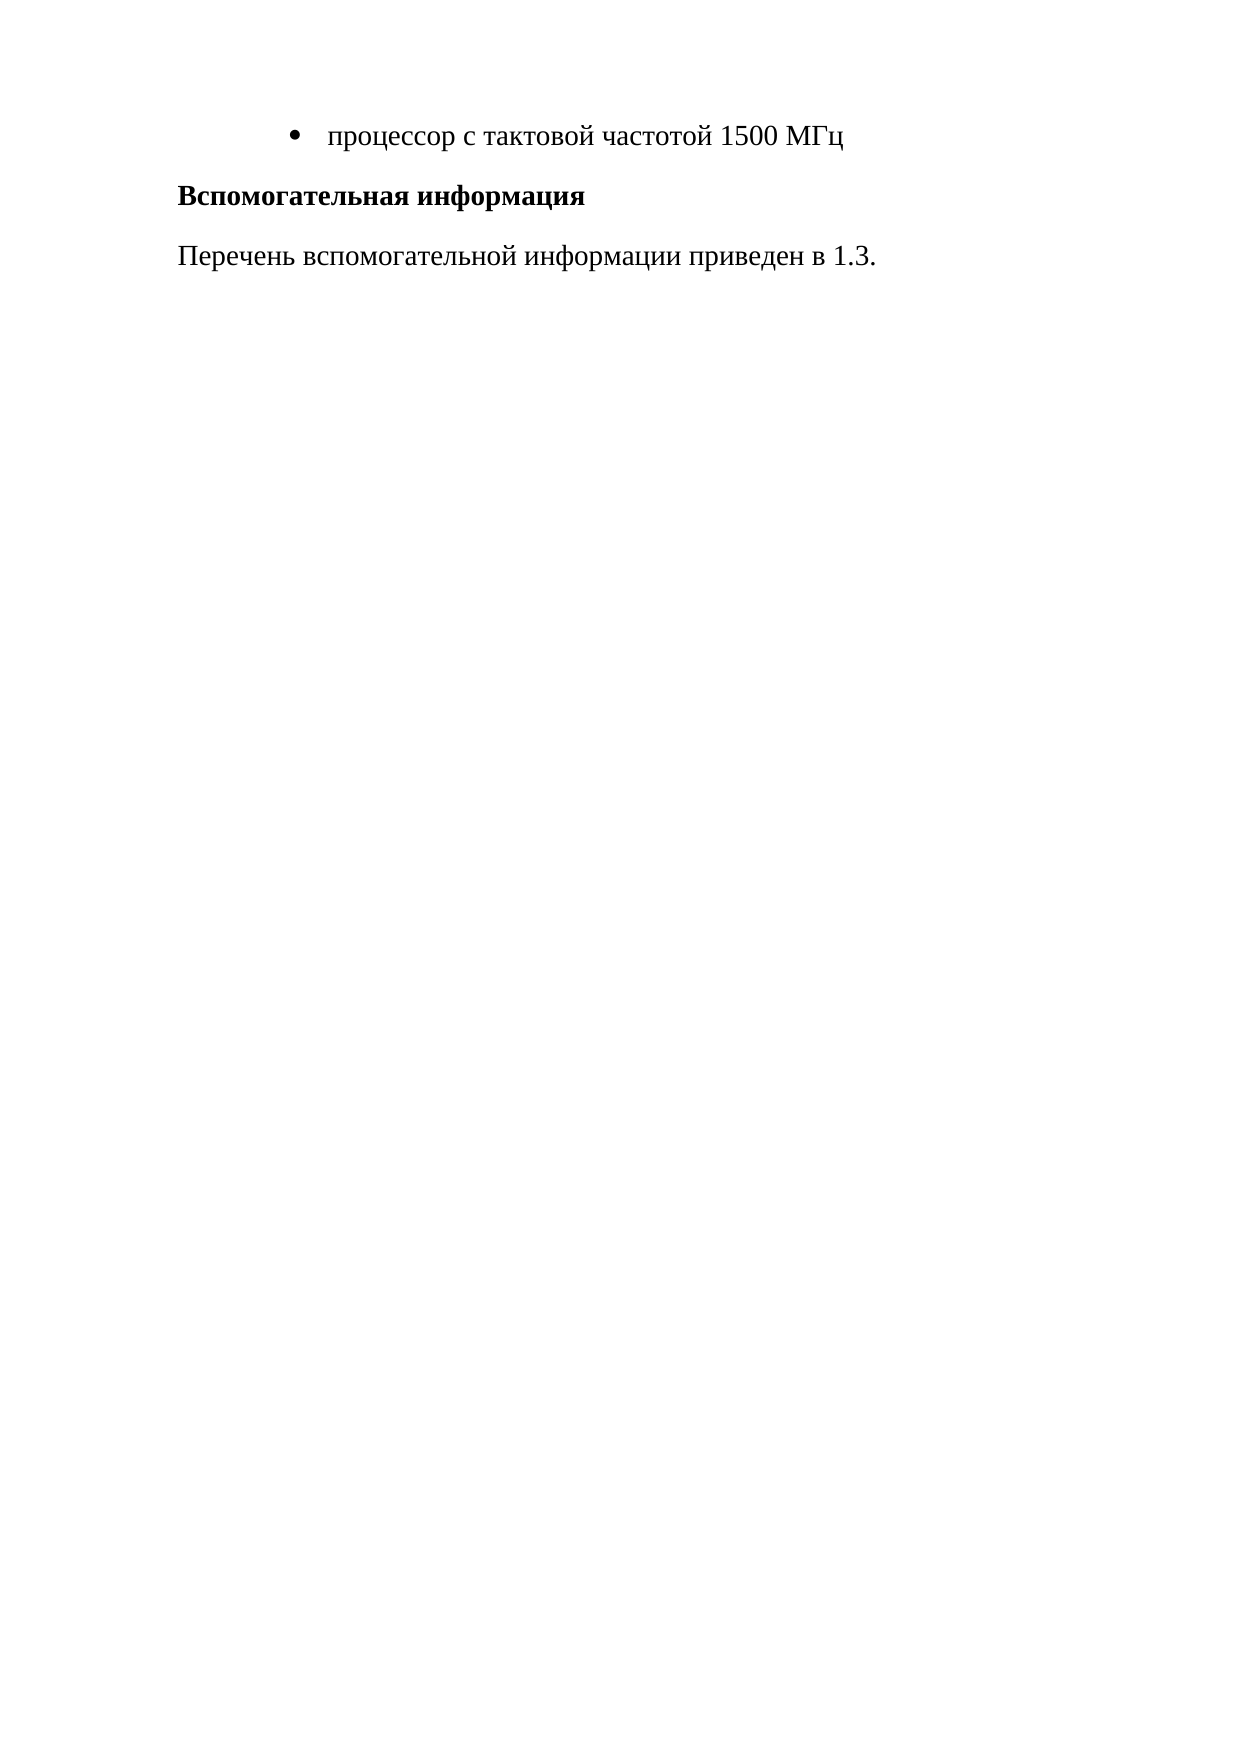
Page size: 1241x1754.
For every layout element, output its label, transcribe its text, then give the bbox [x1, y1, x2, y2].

text Перечень вспомогательной информации приведен в 1.3. [177, 238, 1113, 271]
text Вспомогательная информация [177, 178, 1113, 211]
list процессор с тактовой частотой 1500 МГц [290, 118, 1113, 152]
